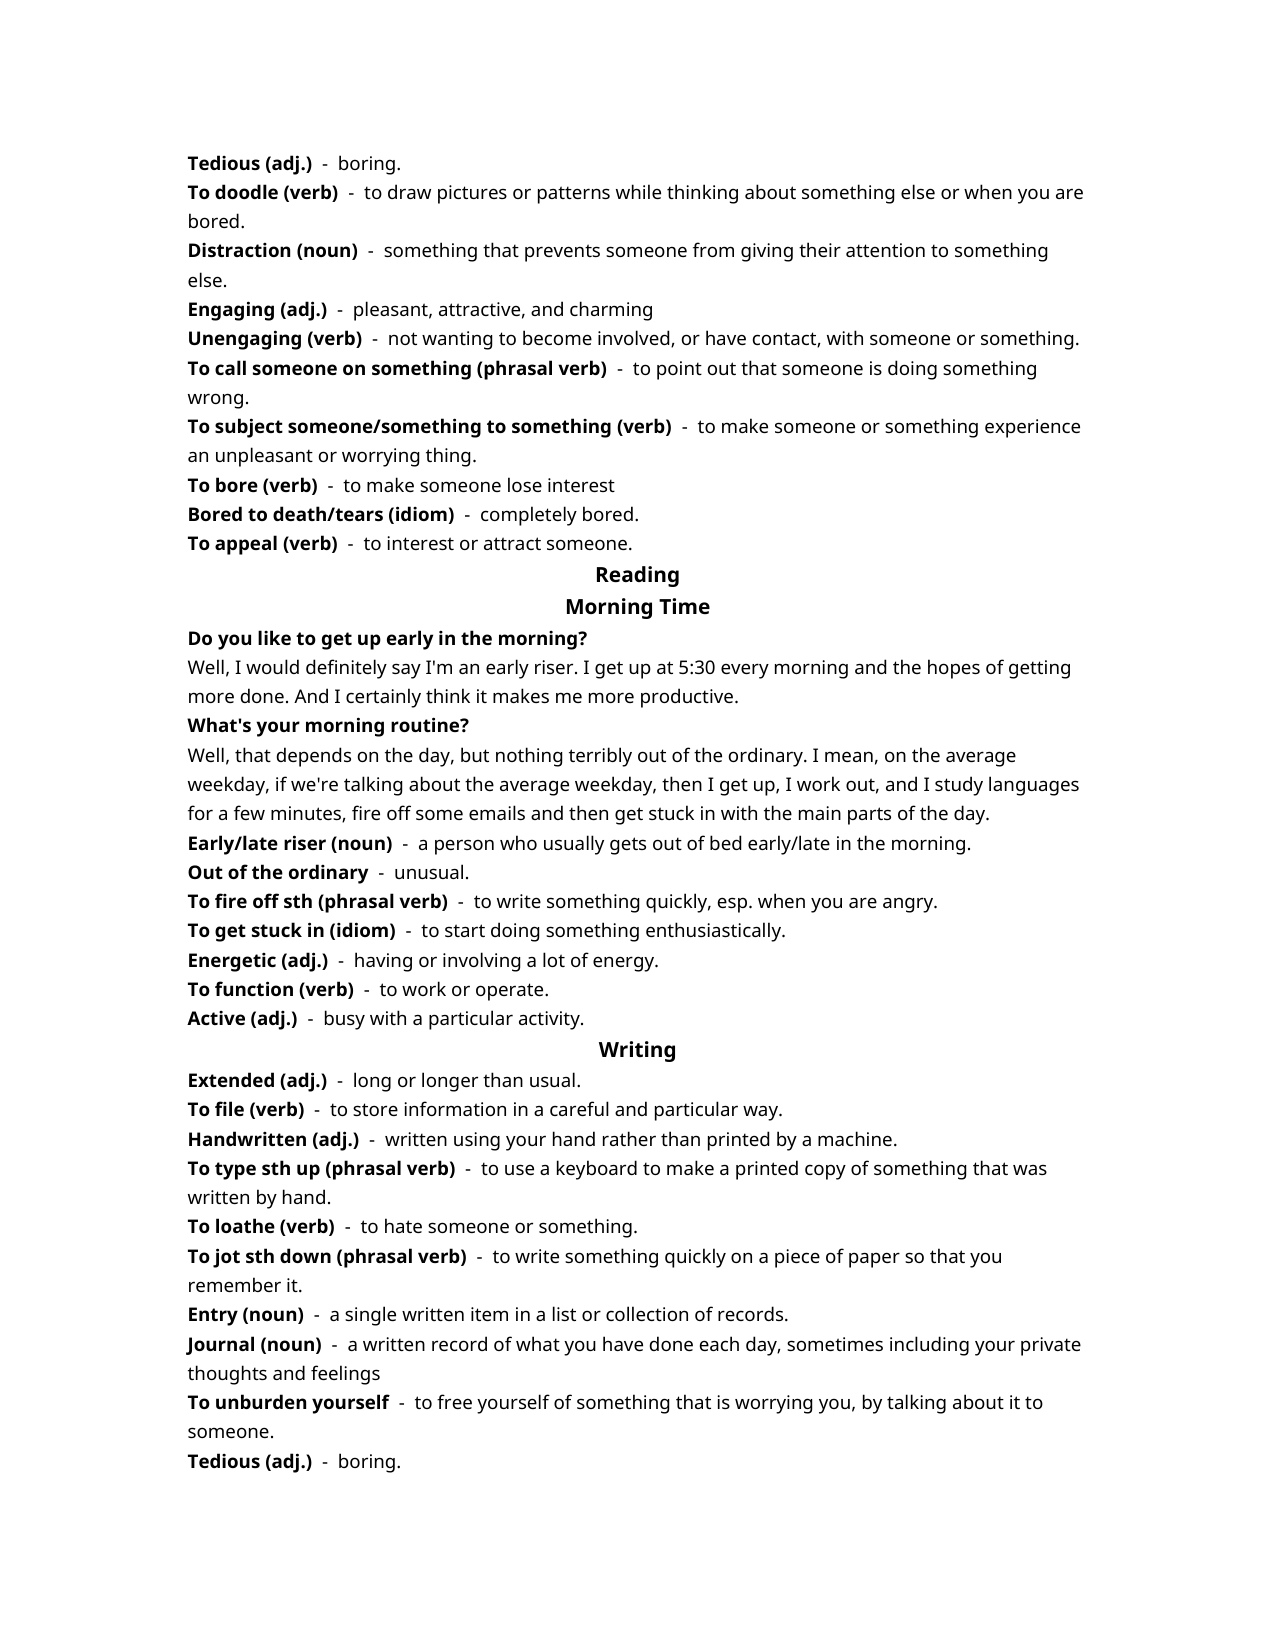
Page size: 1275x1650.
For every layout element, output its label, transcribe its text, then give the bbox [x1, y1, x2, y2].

text Extended (adj.) - long or longer than usual. [187, 1067, 1087, 1093]
text To jot sth down (phrasal verb) - to write something quickly on a piece of paper so that you remember it. [187, 1243, 1087, 1298]
text To call someone on something (phrasal verb) - to point out that someone is doing something wrong. [187, 355, 1087, 410]
text Journal (noun) - a written record of what you have done each day, sometimes including your private thoughts and feelings [187, 1331, 1087, 1386]
text To function (verb) - to work or operate. [187, 976, 1087, 1002]
text Engaging (adj.) - pleasant, attractive, and charming [187, 296, 1087, 322]
text To file (verb) - to store information in a careful and particular way. [187, 1097, 1087, 1122]
text Early/late riser (noun) - a person who usually gets out of bed early/late in the morning. [187, 830, 1087, 855]
text Reading [187, 560, 1087, 588]
text Well, I would definitely say I'm an early riser. I get up at 5:30 every morning and the hopes of getting more done. And I certainly think it makes me more productive. [187, 654, 1087, 709]
text Bored to death/tears (idiom) - completely bored. [187, 501, 1087, 527]
text Distraction (noun) - something that prevents someone from giving their attention to something else. [187, 238, 1087, 293]
text What's your morning routine? [187, 713, 1087, 738]
text Writing [187, 1035, 1087, 1063]
text Morning Time [187, 592, 1087, 621]
text Unengaging (verb) - not wanting to become involved, or have contact, with someone or something. [187, 326, 1087, 351]
text Out of the ordinary - unusual. [187, 859, 1087, 885]
text Do you like to get up early in the morning? [187, 625, 1087, 651]
text Entry (noun) - a single written item in a list or collection of records. [187, 1302, 1087, 1327]
text To get stuck in (idiom) - to start doing something enthusiastically. [187, 918, 1087, 943]
text To loathe (verb) - to hate someone or something. [187, 1214, 1087, 1239]
text To bore (verb) - to make someone lose interest [187, 472, 1087, 497]
text Tedious (adj.) - boring. [187, 1448, 1087, 1473]
text To fire off sth (phrasal verb) - to write something quickly, esp. when you are angry. [187, 888, 1087, 914]
text To appeal (verb) - to interest or attract someone. [187, 531, 1087, 556]
text To unburden yourself - to free yourself of something that is worrying you, by talking about it to someone. [187, 1389, 1087, 1444]
text Well, that depends on the day, but nothing terribly out of the ordinary. I mean, on the average weekday, if we're talking about the average weekday, then I get up, I work out, and I study languages for a few minutes, fire off some emails and then get stuck in with the main parts of the day. [187, 742, 1087, 826]
text Energetic (adj.) - having or involving a lot of energy. [187, 947, 1087, 972]
text To type sth up (phrasal verb) - to use a keyboard to make a printed copy of something that was written by hand. [187, 1155, 1087, 1210]
text Handwritten (adj.) - written using your hand rather than printed by a machine. [187, 1126, 1087, 1151]
text To doodle (verb) - to draw pictures or patterns while thinking about something else or when you are bored. [187, 179, 1087, 234]
text Tedious (adj.) - boring. [187, 150, 1087, 176]
text To subject someone/something to something (verb) - to make someone or something experience an unpleasant or worrying thing. [187, 413, 1087, 468]
text Active (adj.) - busy with a particular activity. [187, 1006, 1087, 1031]
